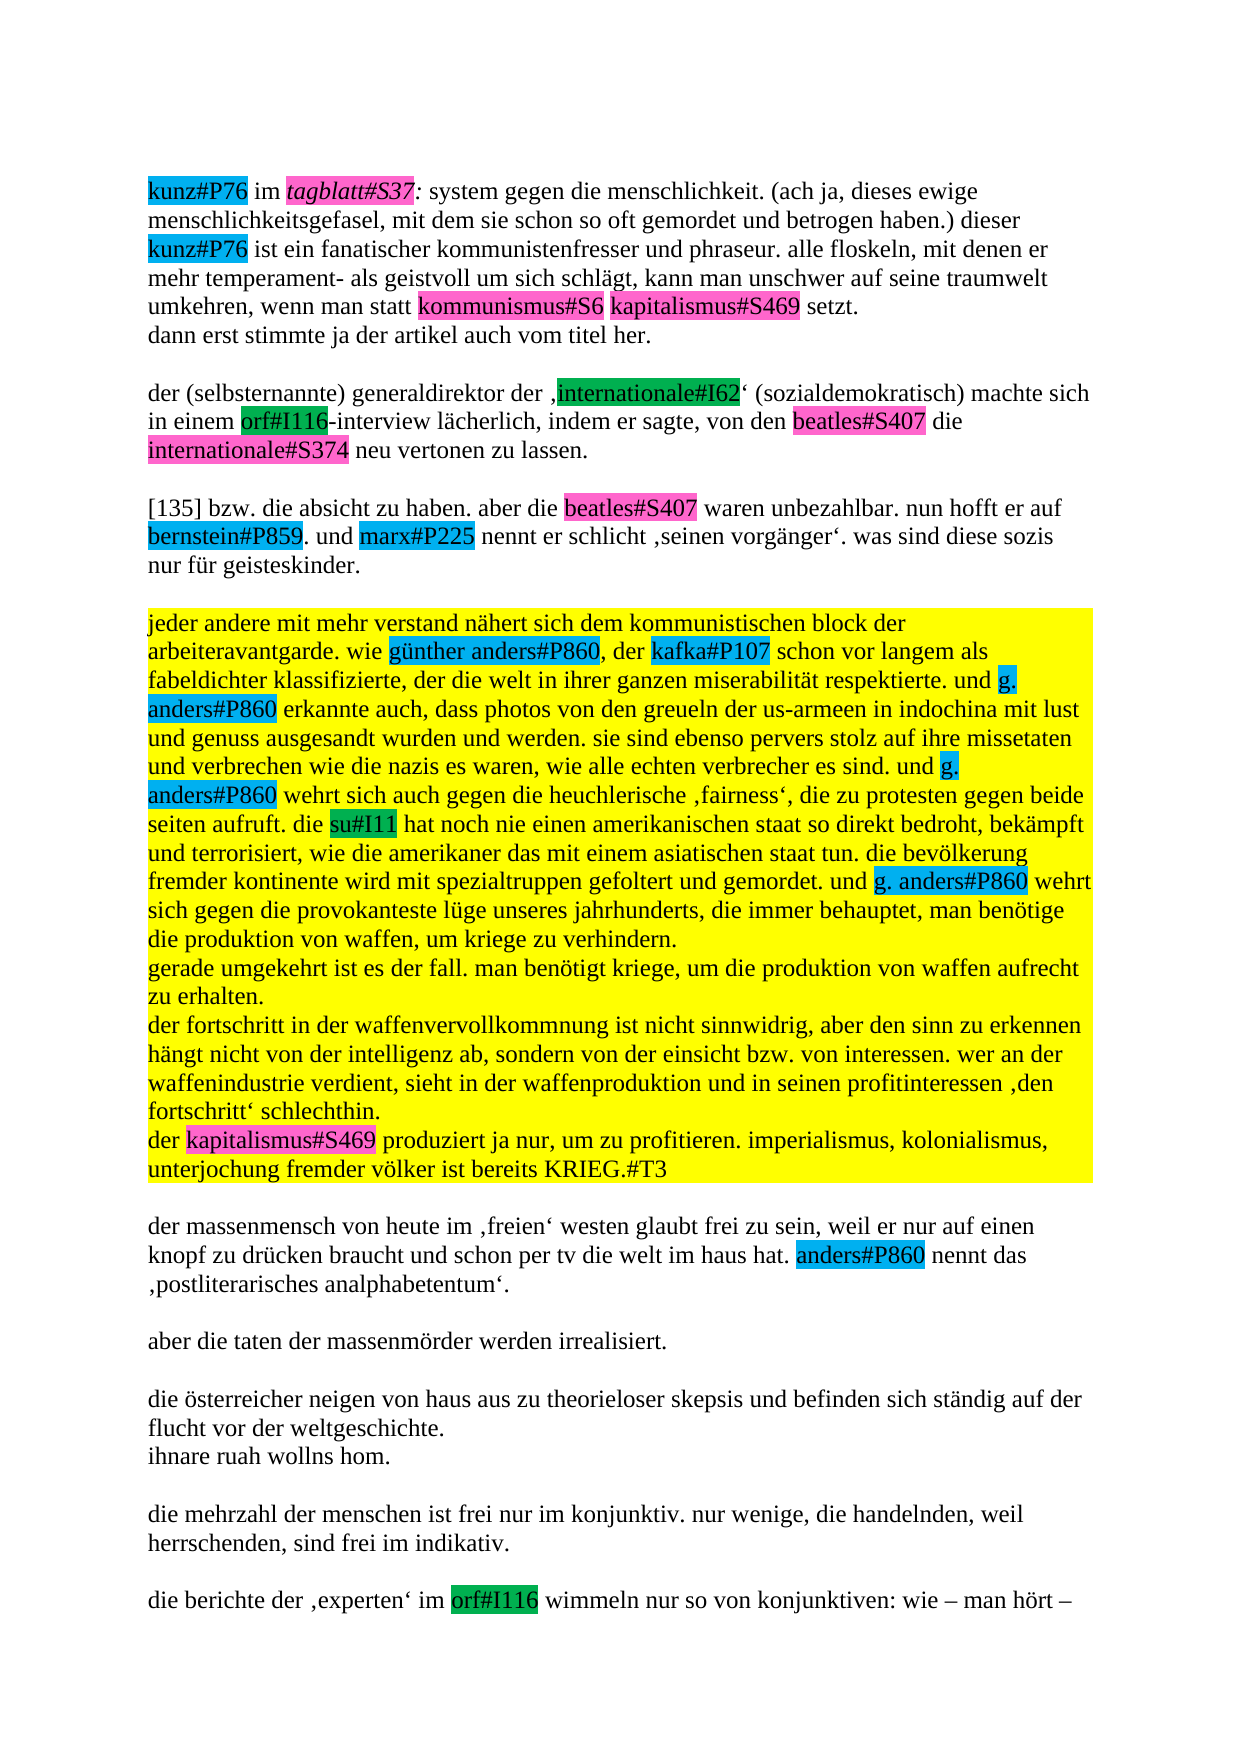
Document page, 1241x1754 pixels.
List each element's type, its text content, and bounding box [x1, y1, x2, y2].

text die österreicher neigen von haus aus zu theorieloser skepsis und befinden sich ständig auf der flucht vor der weltgeschichte. ihnare ruah wollns hom. [148, 1384, 1093, 1470]
text die mehrzahl der menschen ist frei nur im konjunktiv. nur wenige, die handelnden, weil herrschenden, sind frei im indikativ. [148, 1499, 1093, 1556]
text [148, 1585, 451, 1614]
text jeder andere mit mehr verstand nähert sich dem kommunistischen block der arbeiteravantgarde. wie günther anders#P860, der kafka#P107 schon vor langem als fabeldichter klassifizierte, der die welt in ihrer ganzen miserabilität respektierte. und g. anders#P860 erkannte auch, dass photos von den greueln der us-armeen in indochina mit lust und genuss ausgesandt wurden und werden. sie sind ebenso pervers stolz auf ihre missetaten und verbrechen wie die nazis es waren, wie alle echten verbrecher es sind. und g. anders#P860 wehrt sich auch gegen die heuchlerische ‚fairness‘, die zu protesten gegen beide seiten aufruft. die su#I11 hat noch nie einen amerikanischen staat so direkt bedroht, bekämpft und terrorisiert, wie die amerikaner das mit einem asiatischen staat tun. die bevölkerung fremder kontinente wird mit spezialtruppen gefoltert und gemordet. und g. anders#P860 wehrt sich gegen die provokanteste lüge unseres jahrhunderts, die immer behauptet, man benötige die produktion von waffen, um kriege zu verhindern. gerade umgekehrt ist es der fall. man benötigt kriege, um die produktion von waffen aufrecht zu erhalten. der fortschritt in der waffenvervollkommnung ist nicht sinnwidrig, aber den sinn zu erkennen hängt nicht von der intelligenz ab, sondern von der einsicht bzw. von interessen. wer an der waffenindustrie verdient, sieht in der waffenproduktion und in seinen profitinteressen ‚den fortschritt‘ schlechthin. der kapitalismus#S469 produziert ja nur, um zu profitieren. imperialismus, kolonialismus, unterjochung fremder völker ist bereits KRIEG.#T3 [148, 608, 1093, 1183]
text der massenmensch von heute im ‚freien‘ westen glaubt frei zu sein, weil er nur auf einen knopf zu drücken braucht und schon per tv die welt im haus hat. anders#P860 nennt das ‚postliterarisches analphabetentum‘. [148, 1211, 1093, 1298]
text der (selbsternannte) generaldirektor der ‚internationale#I62‘ (sozialdemokratisch) machte sich in einem orf#I116-interview lächerlich, indem er sagte, von den beatles#S407 die internationale#S374 neu vertonen zu lassen. [148, 378, 1093, 464]
text aber die taten der massenmörder werden irrealisiert. [148, 1326, 1093, 1355]
text kunz#P76 im tagblatt#S37: system gegen die menschlichkeit. (ach ja, dieses ewige menschlichkeitsgefasel, mit dem sie schon so oft gemordet und betrogen haben.) dieser kunz#P76 ist ein fanatischer kommunistenfresser und phraseur. alle floskeln, mit denen er mehr temperament- als geistvoll um sich schlägt, kann man unschwer auf seine traumwelt umkehren, wenn man statt kommunismus#S6 kapitalismus#S469 setzt. dann erst stimmte ja der artikel auch vom titel her. [148, 176, 1093, 349]
text [135] bzw. die absicht zu haben. aber die beatles#S407 waren unbezahlbar. nun hofft er auf bernstein#P859. und marx#P225 nennt er schlicht ‚seinen vorgänger‘. was sind diese sozis nur für geisteskinder. [148, 493, 1093, 579]
